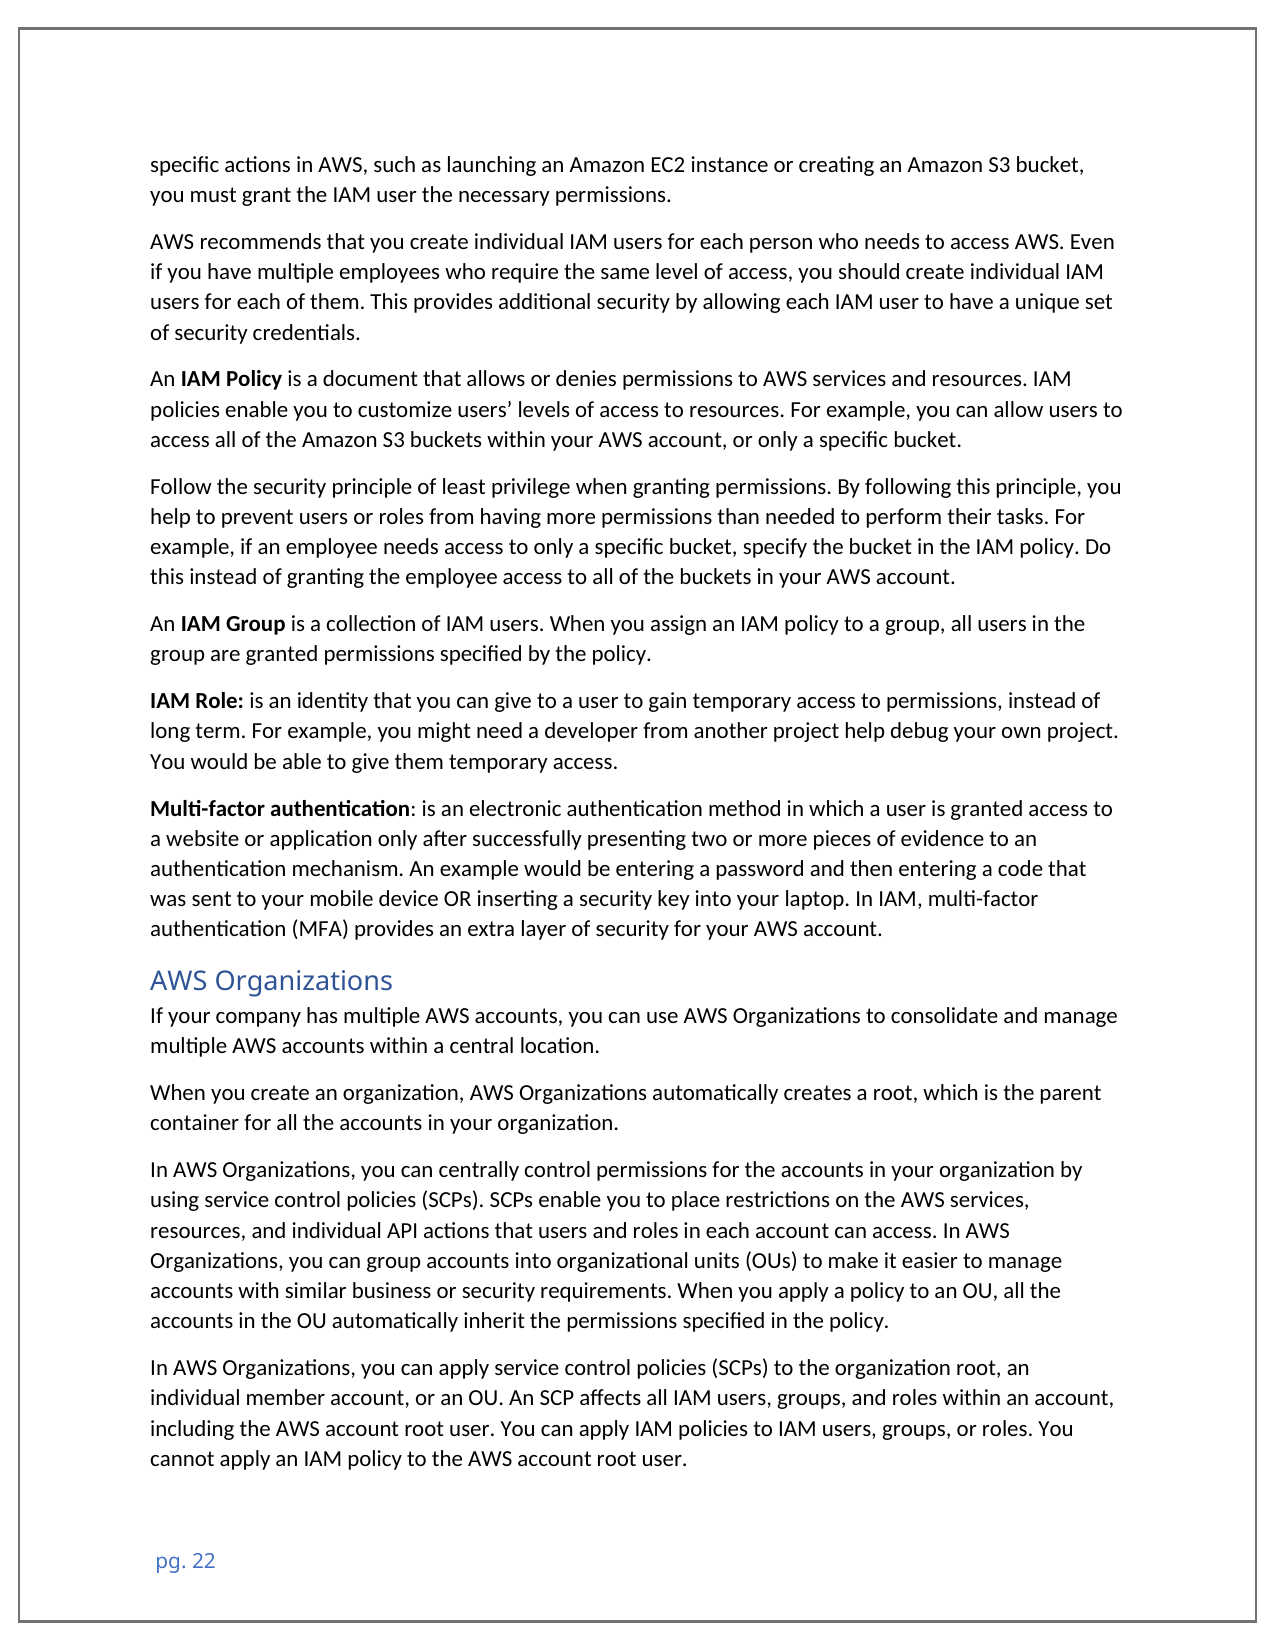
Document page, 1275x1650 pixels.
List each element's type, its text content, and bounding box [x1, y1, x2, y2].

text In AWS Organizations, you can centrally control permissions for the accounts in your organization by using service control policies (SCPs). SCPs enable you to place restrictions on the AWS services, resources, and individual API actions that users and roles in each account can access. In AWS Organizations, you can group accounts into organizational units (OUs) to make it easier to manage accounts with similar business or security requirements. When you apply a policy to an OU, all the accounts in the OU automatically inherit the permissions specified in the policy. [150, 1155, 1125, 1334]
text In AWS Organizations, you can apply service control policies (SCPs) to the organization root, an individual member account, or an OU. An SCP affects all IAM users, groups, and roles within an account, including the AWS account root user. You can apply IAM policies to IAM users, groups, or roles. You cannot apply an IAM policy to the AWS account root user. [150, 1353, 1125, 1472]
text If your company has multiple AWS accounts, you can use AWS Organizations to consolidate and manage multiple AWS accounts within a central location. [150, 1001, 1125, 1059]
text Multi-factor authentication: is an electronic authentication method in which a user is granted access to a website or application only after successfully presenting two or more pieces of evidence to an authentication mechanism. An example would be entering a password and then entering a code that was sent to your mobile device OR inserting a security key into your laptop. In IAM, multi-factor authentication (MFA) provides an extra layer of security for your AWS account. [150, 794, 1125, 943]
text When you create an organization, AWS Organizations automatically creates a root, which is the parent container for all the accounts in your organization. [150, 1078, 1125, 1137]
text IAM Role: is an identity that you can give to a user to gain temporary access to permissions, instead of long term. For example, you might need a developer from another project help debug your own project. You would be able to give them temporary access. [150, 686, 1125, 775]
text AWS recommends that you create individual IAM users for each person who needs to access AWS. Even if you have multiple employees who require the same level of access, you should create individual IAM users for each of them. This provides additional security by allowing each IAM user to have a unique set of security credentials. [150, 227, 1125, 346]
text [150, 150, 1125, 208]
text Follow the security principle of least privilege when granting permissions. By following this principle, you help to prevent users or roles from having more permissions than needed to perform their tasks. For example, if an employee needs access to only a specific bucket, specify the bucket in the IAM policy. Do this instead of granting the employee access to all of the buckets in your AWS account. [150, 472, 1125, 591]
subtitle AWS Organizations [150, 961, 1125, 998]
text An IAM Group is a collection of IAM users. When you assign an IAM policy to a group, all users in the group are granted permissions specified by the policy. [150, 609, 1125, 668]
text An IAM Policy is a document that allows or denies permissions to AWS services and resources. IAM policies enable you to customize users’ levels of access to resources. For example, you can allow users to access all of the Amazon S3 buckets within your AWS account, or only a specific bucket. [150, 364, 1125, 453]
